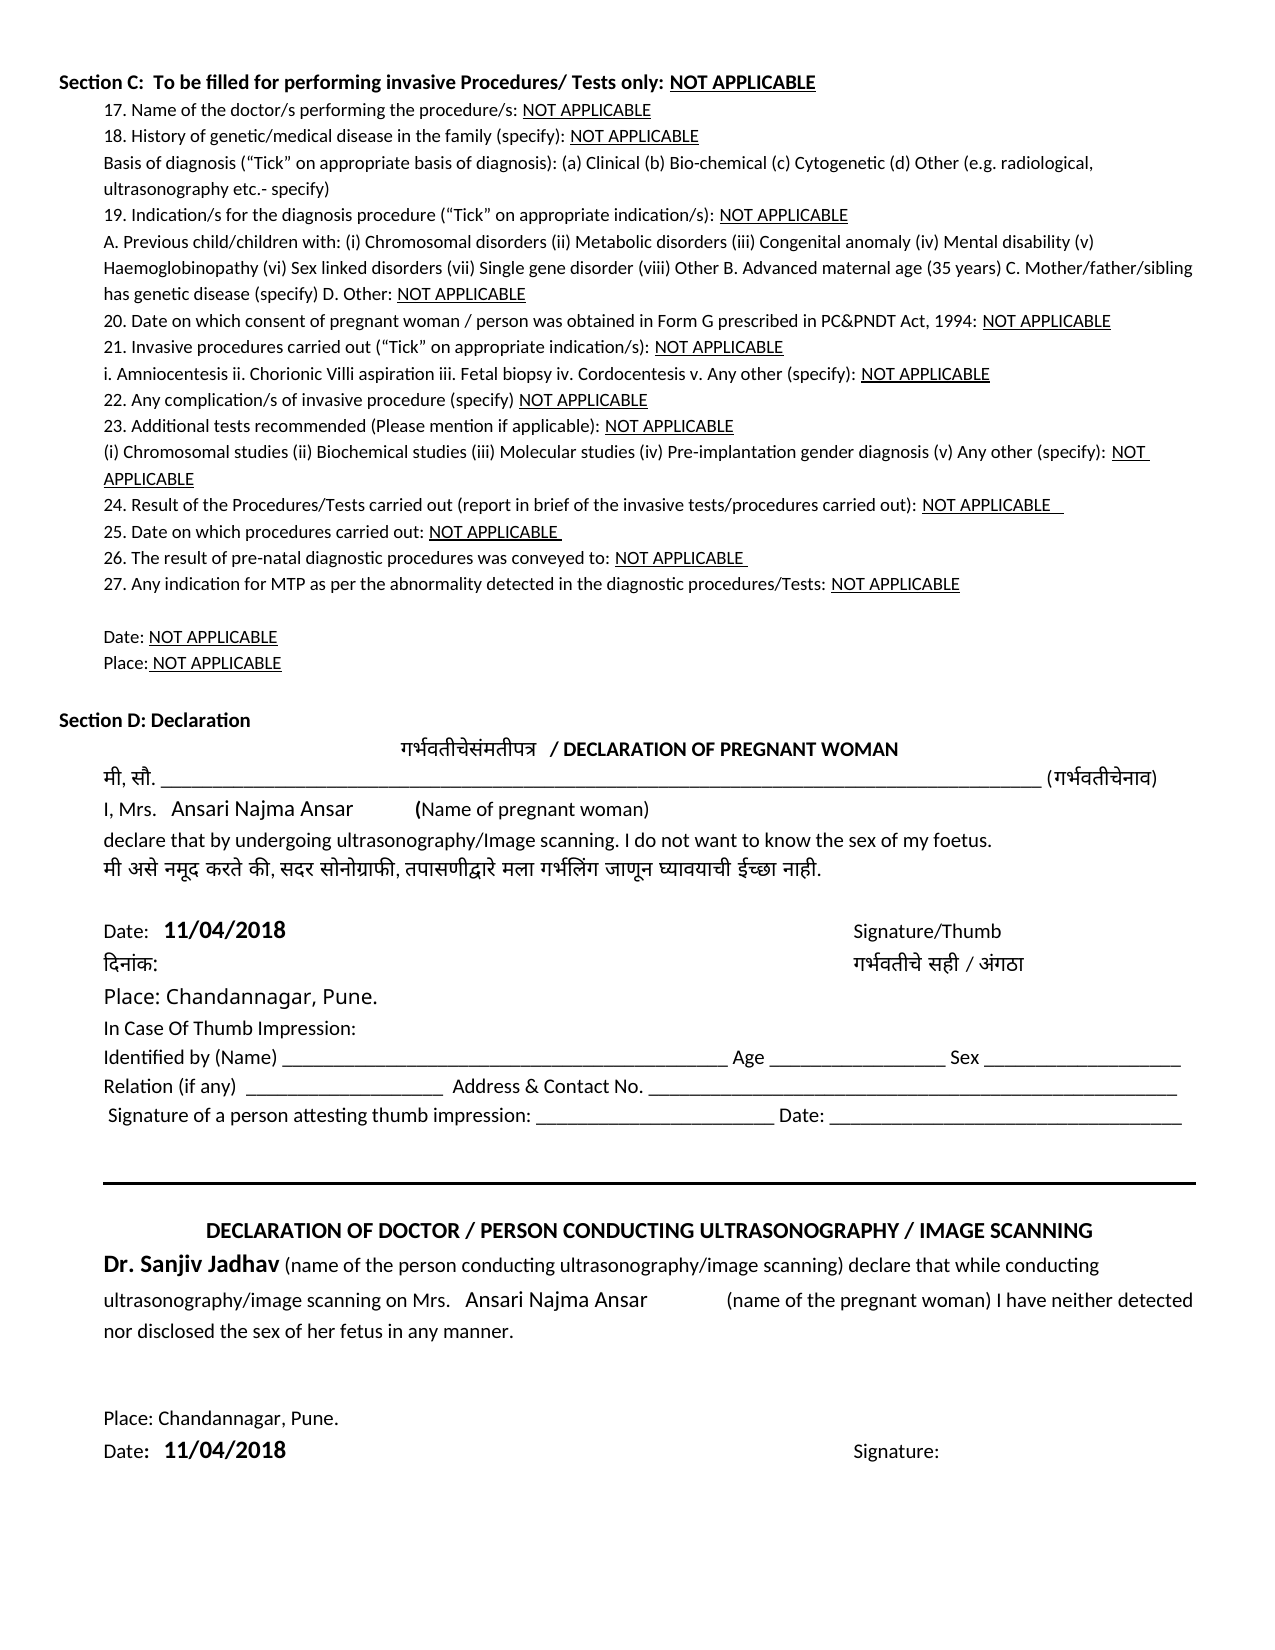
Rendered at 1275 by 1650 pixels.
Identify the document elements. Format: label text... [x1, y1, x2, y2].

text i. Amniocentesis ii. Chorionic Villi aspiration iii. Fetal biopsy iv. Cordocentesis v. Any other (specify): NOT APPLICABLE [103, 362, 1196, 384]
text दिनांक: गर्भवतीचे सही / अंगठा [103, 949, 1196, 978]
text 27. Any indication for MTP as per the abnormality detected in the diagnostic procedures/Tests: NOT APPLICABLE [103, 572, 1196, 595]
text मी असे नमूद करते की, सदर सोनोग्राफी, तपासणीद्वारे मला गर्भलिंग जाणून घ्यावयाची ईच्छा नाही. [103, 856, 1196, 882]
text 26. The result of pre-natal diagnostic procedures was conveyed to: NOT APPLICABLE [103, 546, 1196, 569]
text Section D: Declaration [59, 707, 1196, 732]
text Relation (if any) ___________________ Address & Contact No. ___________________________________________________ [103, 1073, 1196, 1098]
text 22. Any complication/s of invasive procedure (specify) NOT APPLICABLE [103, 388, 1196, 411]
text Signature of a person attesting thumb impression: _______________________ Date: __________________________________ [103, 1102, 1196, 1182]
text 19. Indication/s for the diagnosis procedure (“Tick” on appropriate indication/s): NOT APPLICABLE [103, 203, 1196, 226]
text Section C: To be filled for performing invasive Procedures/ Tests only: NOT APPLICABLE [0, 69, 1275, 94]
text 25. Date on which procedures carried out: NOT APPLICABLE [103, 520, 1196, 543]
text Basis of diagnosis (“Tick” on appropriate basis of diagnosis): (a) Clinical (b) Bio-chemical (c) Cytogenetic (d) Other (e.g. radiological, ultrasonography etc.- specify) [103, 151, 1196, 200]
text Date: Signature/Thumb [103, 914, 1196, 945]
text 21. Invasive procedures carried out (“Tick” on appropriate indication/s): NOT APPLICABLE [103, 335, 1196, 358]
text Identified by (Name) ___________________________________________ Age _________________ Sex ___________________ [103, 1044, 1196, 1069]
text DECLARATION OF DOCTOR / PERSON CONDUCTING ULTRASONOGRAPHY / IMAGE SCANNING [103, 1216, 1196, 1244]
text Date: NOT APPLICABLE [103, 625, 1196, 648]
text 24. Result of the Procedures/Tests carried out (report in brief of the invasive tests/procedures carried out): NOT APPLICABLE [103, 493, 1196, 516]
text 23. Additional tests recommended (Please mention if applicable): NOT APPLICABLE [103, 414, 1196, 437]
text मी, सौ. _____________________________________________________________________________________ (गर्भवतीचेनाव) [103, 765, 1196, 791]
text Place: Chandannagar, Pune. [103, 1405, 1196, 1430]
text Date: Signature: [103, 1434, 1196, 1464]
text declare that by undergoing ultrasonography/Image scanning. I do not want to know the sex of my foetus. [103, 827, 1196, 852]
text गर्भवतीचेसंमतीपत्र / DECLARATION OF PREGNANT WOMAN [103, 736, 1196, 762]
text 18. History of genetic/medical disease in the family (specify): NOT APPLICABLE [103, 124, 1196, 147]
text In Case Of Thumb Impression: [103, 1015, 1196, 1040]
text Place: Chandannagar, Pune. [103, 982, 1196, 1011]
text Dr. Sanjiv Jadhav (name of the person conducting ultrasonography/image scanning) declare that while conducting ultrasonography/image scanning on Mrs. (name of the pregnant woman) I have neither detected nor disclosed the sex of her fetus in any manner. [103, 1248, 1196, 1343]
text 20. Date on which consent of pregnant woman / person was obtained in Form G prescribed in PC&PNDT Act, 1994: NOT APPLICABLE [103, 309, 1196, 332]
text (i) Chromosomal studies (ii) Biochemical studies (iii) Molecular studies (iv) Pre-implantation gender diagnosis (v) Any other (specify): NOT APPLICABLE [103, 441, 1196, 490]
text A. Previous child/children with: (i) Chromosomal disorders (ii) Metabolic disorders (iii) Congenital anomaly (iv) Mental disability (v) Haemoglobinopathy (vi) Sex linked disorders (vii) Single gene disorder (viii) Other B. Advanced maternal age (35 years) C. Mother/father/sibling has genetic disease (specify) D. Other: NOT APPLICABLE [103, 230, 1196, 306]
text I, Mrs. (Name of pregnant woman) [103, 794, 1196, 823]
text 17. Name of the doctor/s performing the procedure/s: NOT APPLICABLE [103, 98, 1196, 121]
text Place: NOT APPLICABLE [103, 652, 1196, 674]
